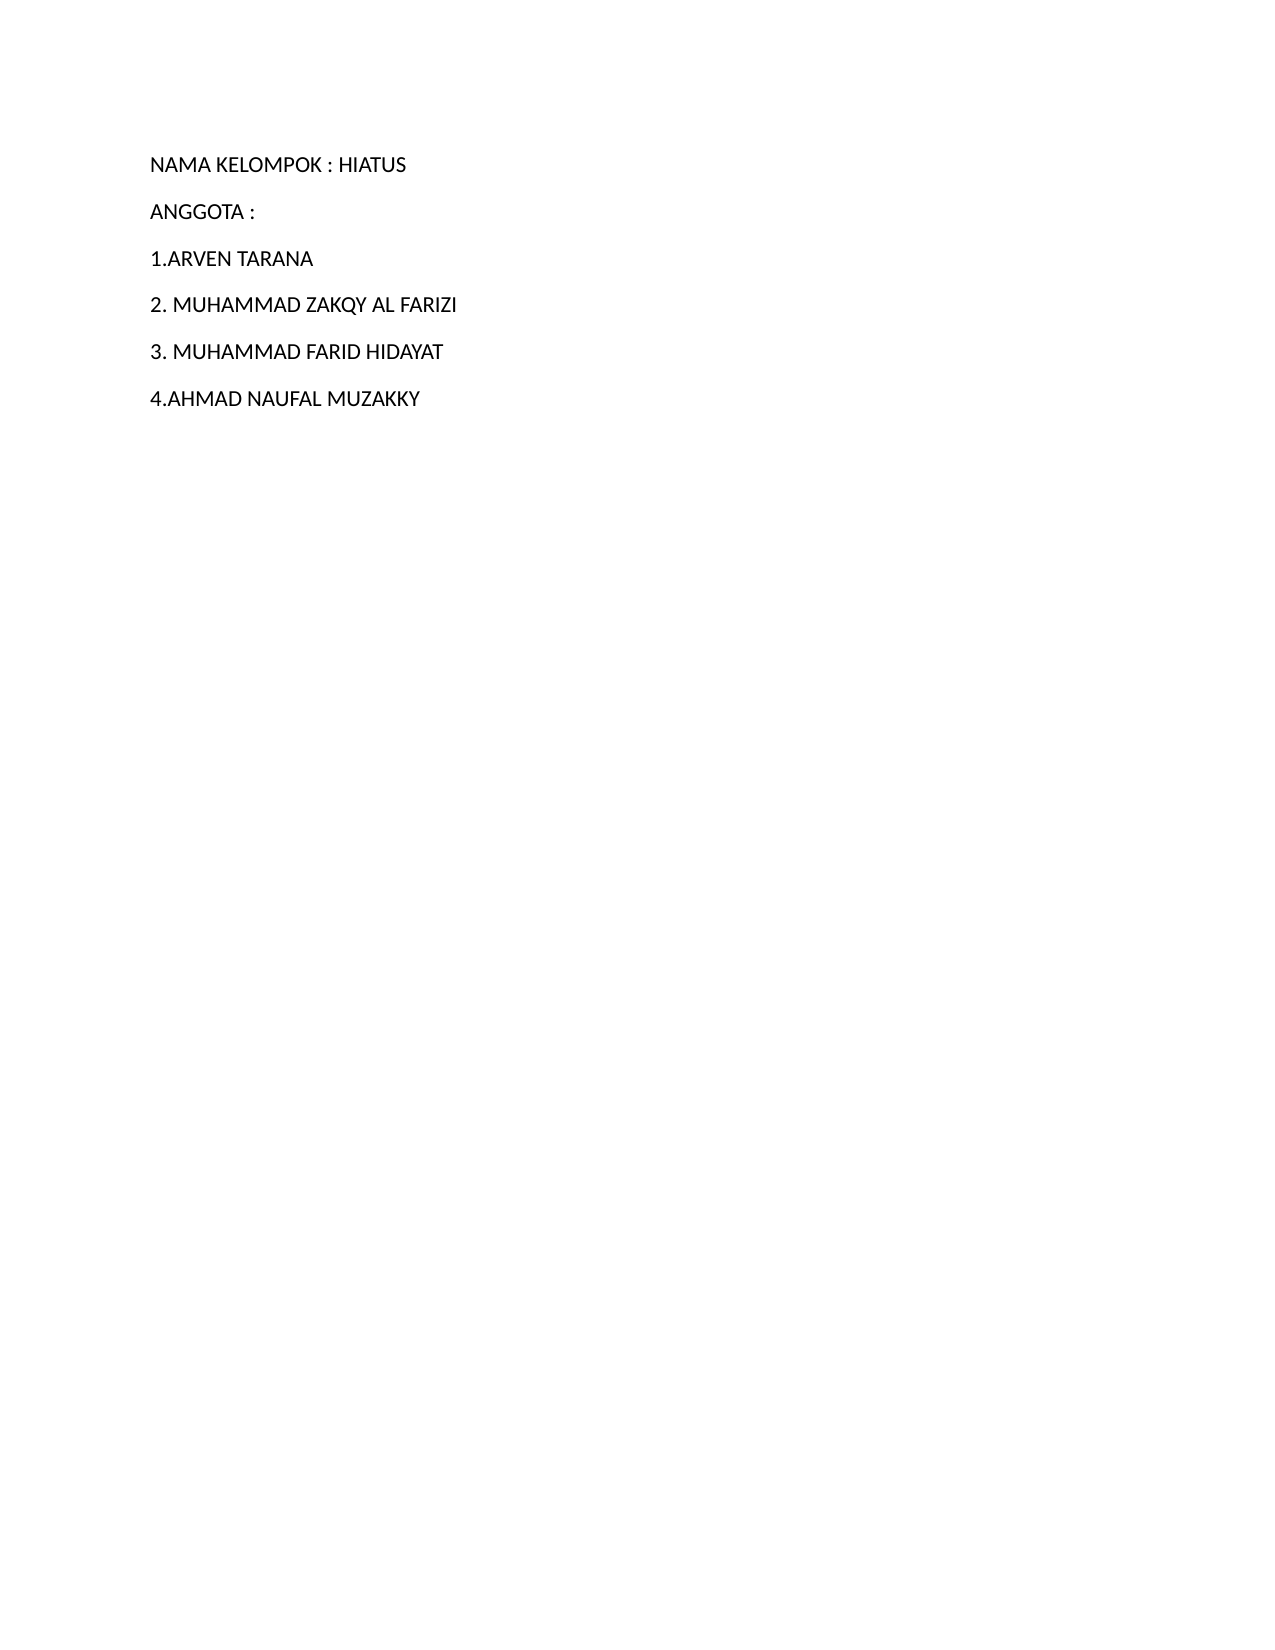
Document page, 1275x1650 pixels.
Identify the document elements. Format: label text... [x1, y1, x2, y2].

text 3. MUHAMMAD FARID HIDAYAT [150, 337, 1125, 366]
text NAMA KELOMPOK : HIATUS [150, 150, 1125, 178]
text 1.ARVEN TARANA [150, 244, 1125, 272]
text 4.AHMAD NAUFAL MUZAKKY [150, 384, 1125, 412]
text 2. MUHAMMAD ZAKQY AL FARIZI [150, 291, 1125, 319]
text ANGGOTA : [150, 197, 1125, 225]
